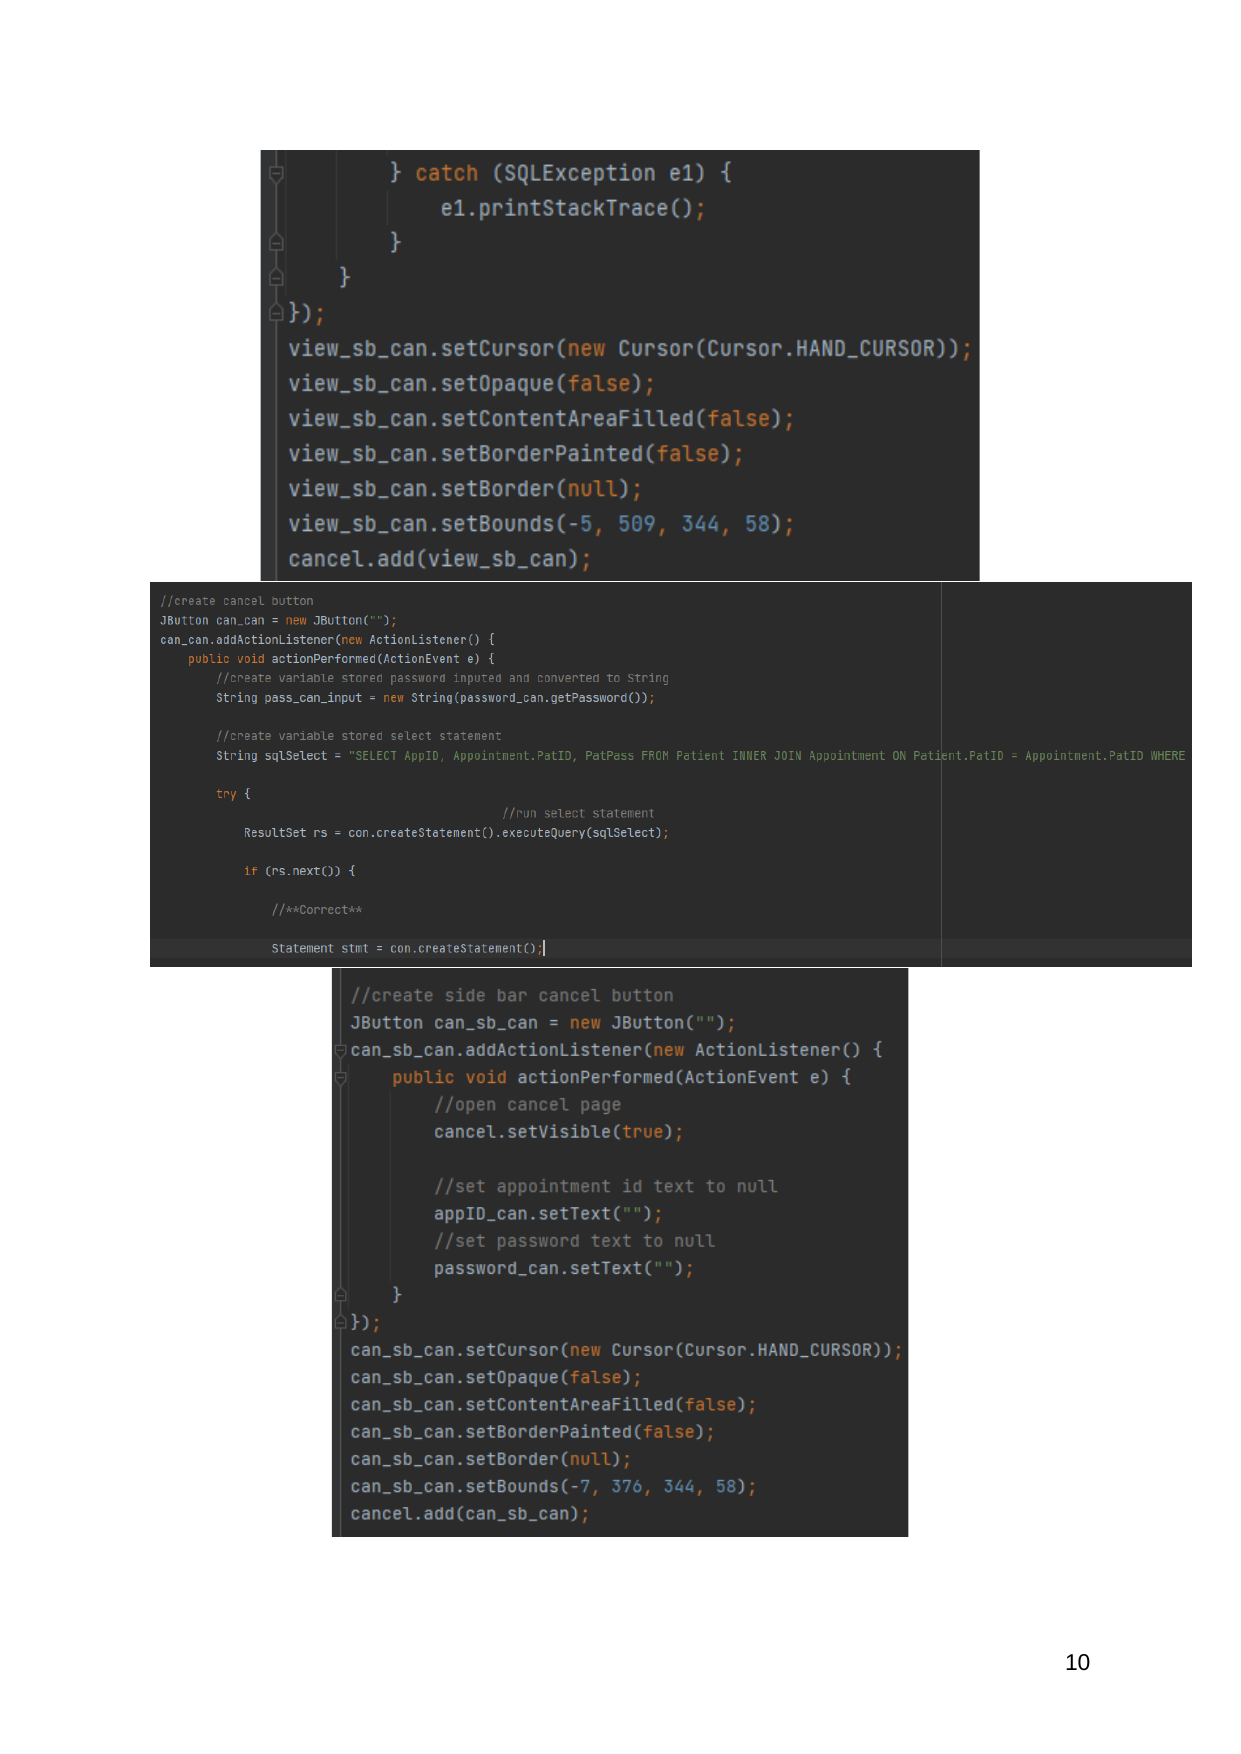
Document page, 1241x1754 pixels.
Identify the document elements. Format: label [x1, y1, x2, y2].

picture [260, 150, 980, 581]
picture [331, 968, 909, 1537]
picture [150, 582, 1192, 967]
